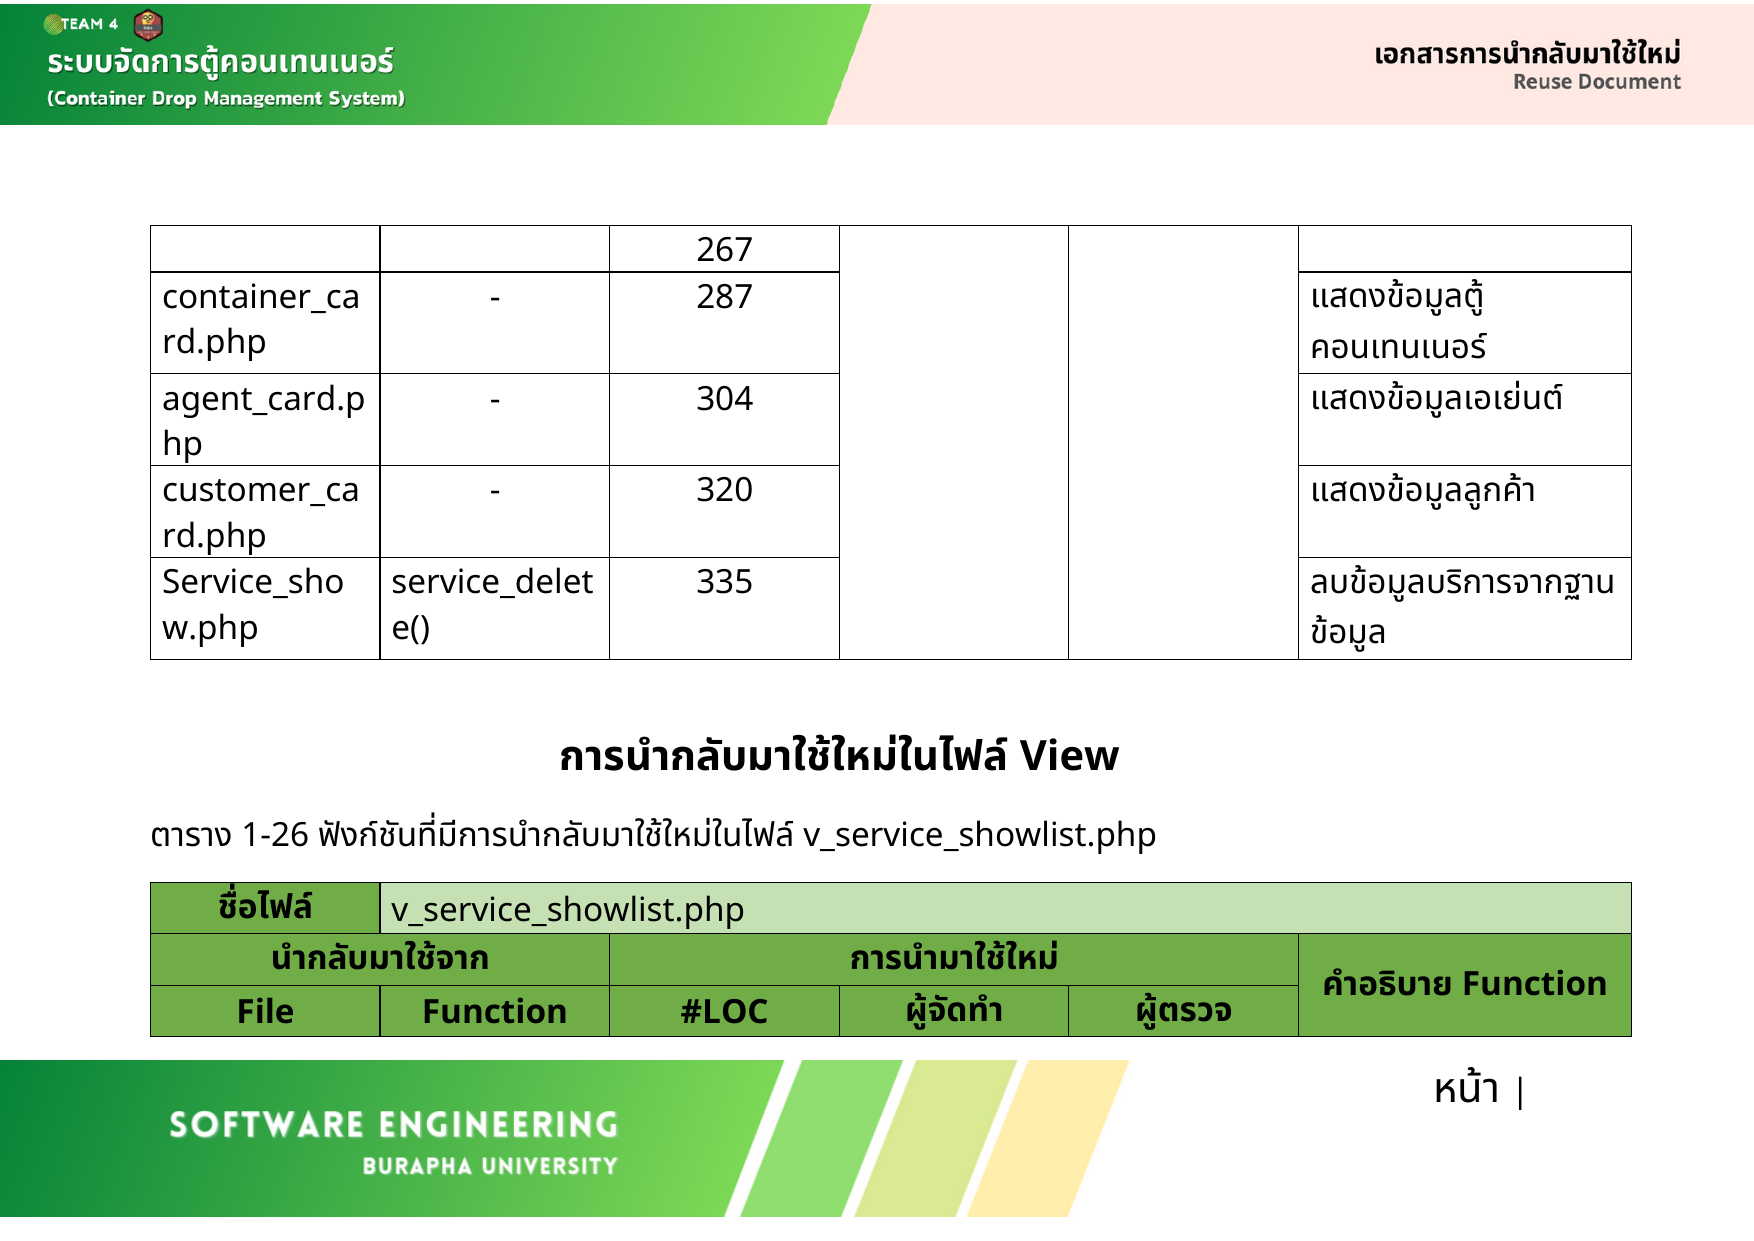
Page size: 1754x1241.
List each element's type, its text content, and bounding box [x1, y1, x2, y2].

table_cell การนำมาใช้ใหม่ [610, 934, 1298, 985]
table_cell แสดงข้อมูลลูกค้า [1299, 466, 1631, 557]
table_cell #LOC [610, 986, 839, 1036]
table_cell คำอธิบาย Function [1299, 934, 1631, 1036]
table_cell - [381, 374, 609, 465]
table_cell ผู้จัดทำ [840, 986, 1068, 1036]
table_cell container_card.php [151, 273, 379, 373]
table_cell 335 [610, 558, 839, 659]
table_cell 287 [610, 273, 839, 373]
table_cell 267 [610, 226, 839, 271]
table_cell 320 [610, 466, 839, 557]
table_cell service_delete() [381, 558, 609, 659]
table_cell customer_card.php [151, 466, 379, 557]
table_header ชื่อไฟล์ [151, 883, 379, 933]
table_cell ลบข้อมูลบริการจากฐานข้อมูล [1299, 558, 1631, 659]
table_header v_service_showlist.php [381, 883, 1631, 933]
picture [0, 1060, 1754, 1217]
table_cell Service_show.php [151, 558, 379, 659]
table_cell File [151, 986, 379, 1036]
table_cell แสดงข้อมูลเอเย่นต์ [1299, 374, 1631, 465]
table_cell ผู้ตรวจ [1069, 986, 1298, 1036]
text ตาราง 1-26 ฟังก์ชันที่มีการนำกลับมาใช้ใหม่ในไฟล์ v_service_showlist.php [150, 811, 1529, 861]
text การนำกลับมาใช้ใหม่ในไฟล์ View [150, 726, 1529, 789]
table_cell แสดงข้อมูลตู้คอนเทนเนอร์ [1299, 273, 1631, 373]
picture [0, 4, 1754, 125]
table_cell - [381, 273, 609, 373]
table_cell นำกลับมาใช้จาก [151, 934, 609, 985]
table_cell 304 [610, 374, 839, 465]
table_cell agent_card.php [151, 374, 379, 465]
table_cell - [381, 466, 609, 557]
table_cell Function [381, 986, 609, 1036]
